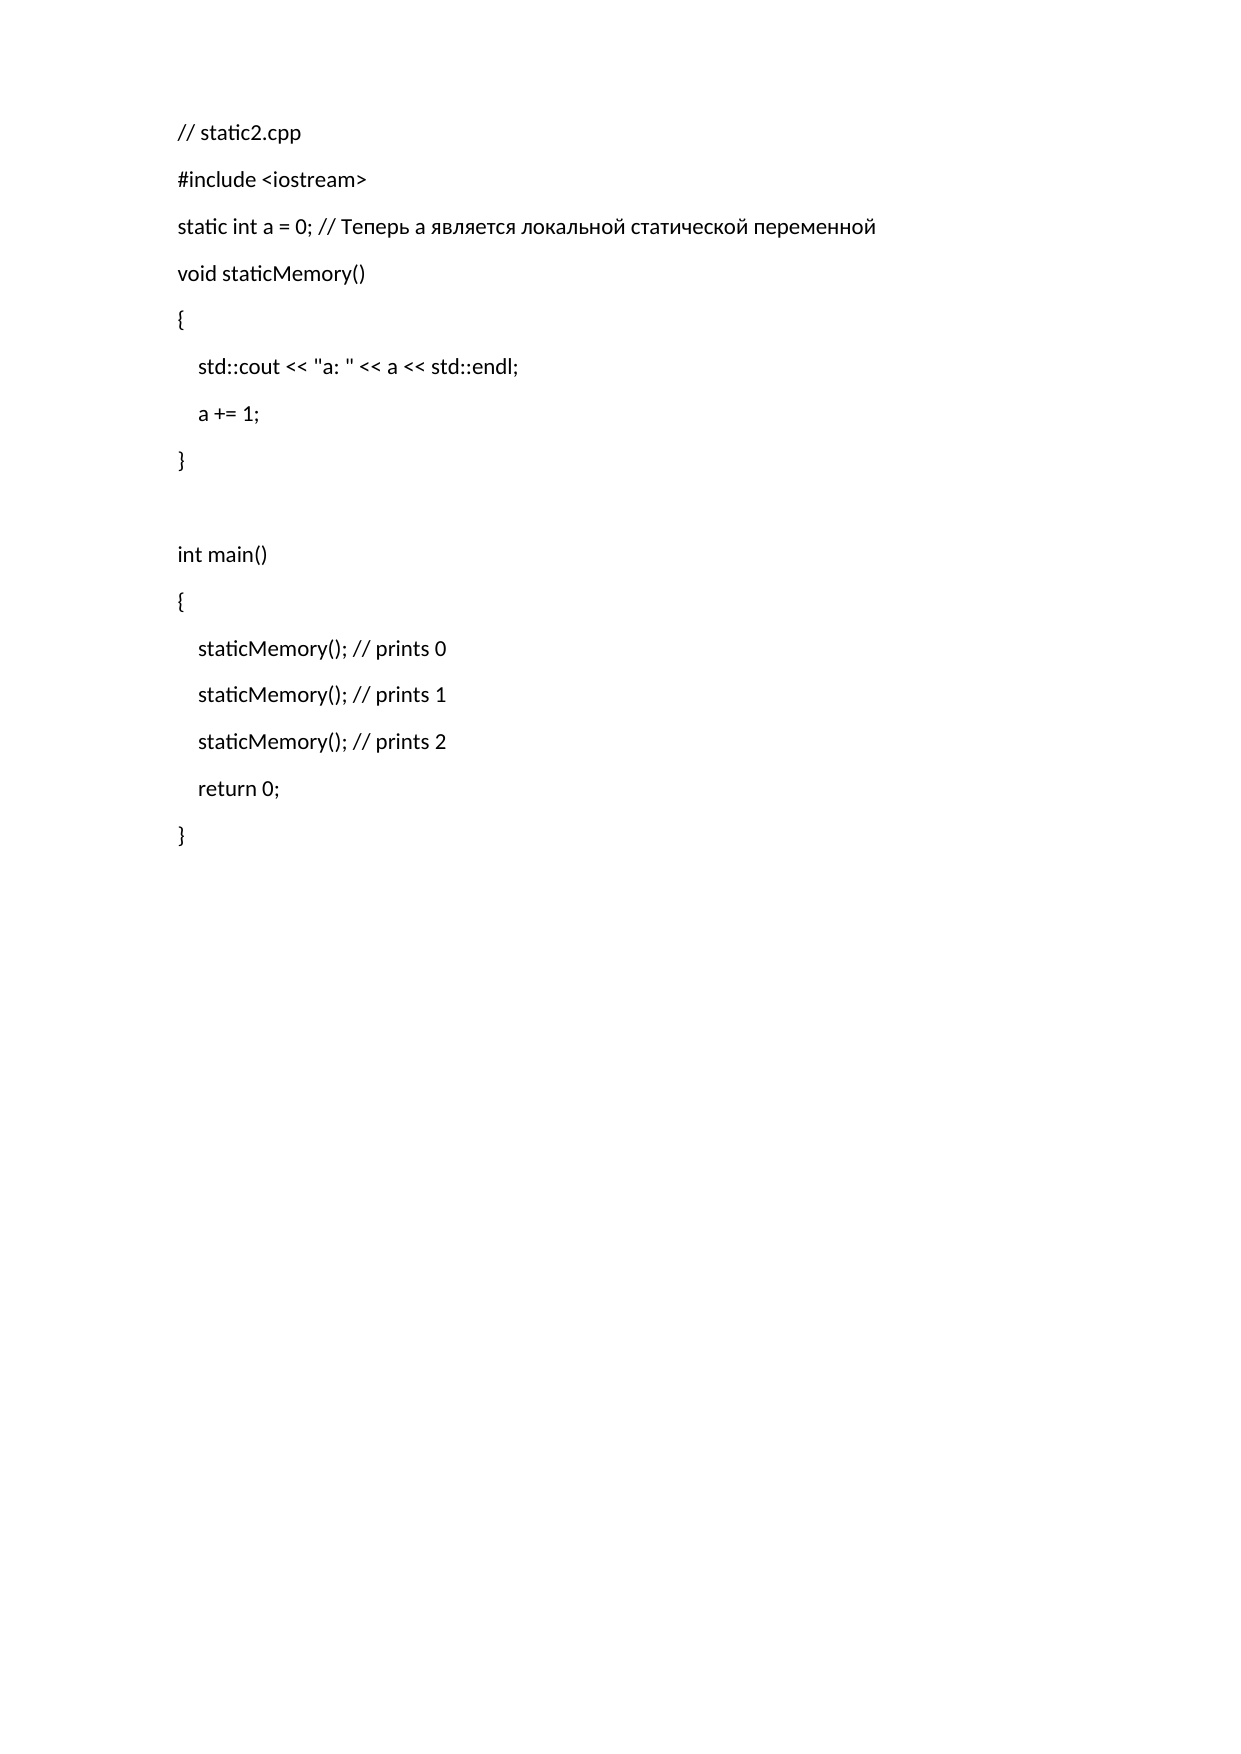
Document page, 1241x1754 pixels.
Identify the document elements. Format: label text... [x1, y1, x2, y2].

text a += 1; [177, 399, 1152, 427]
text staticMemory(); // prints 1 [177, 681, 1152, 709]
text #include <iostream> [177, 165, 1152, 193]
text } [177, 446, 1152, 474]
text std::cout << "a: " << a << std::endl; [177, 352, 1152, 381]
text { [177, 587, 1152, 615]
text staticMemory(); // prints 0 [177, 634, 1152, 662]
text { [177, 306, 1152, 334]
text staticMemory(); // prints 2 [177, 727, 1152, 756]
text } [177, 821, 1152, 849]
text int main() [177, 540, 1152, 568]
text // static2.cpp [177, 118, 1152, 146]
text void staticMemory() [177, 259, 1152, 287]
text static int a = 0; // Теперь a является локальной статической переменной [177, 212, 1152, 240]
text return 0; [177, 774, 1152, 802]
